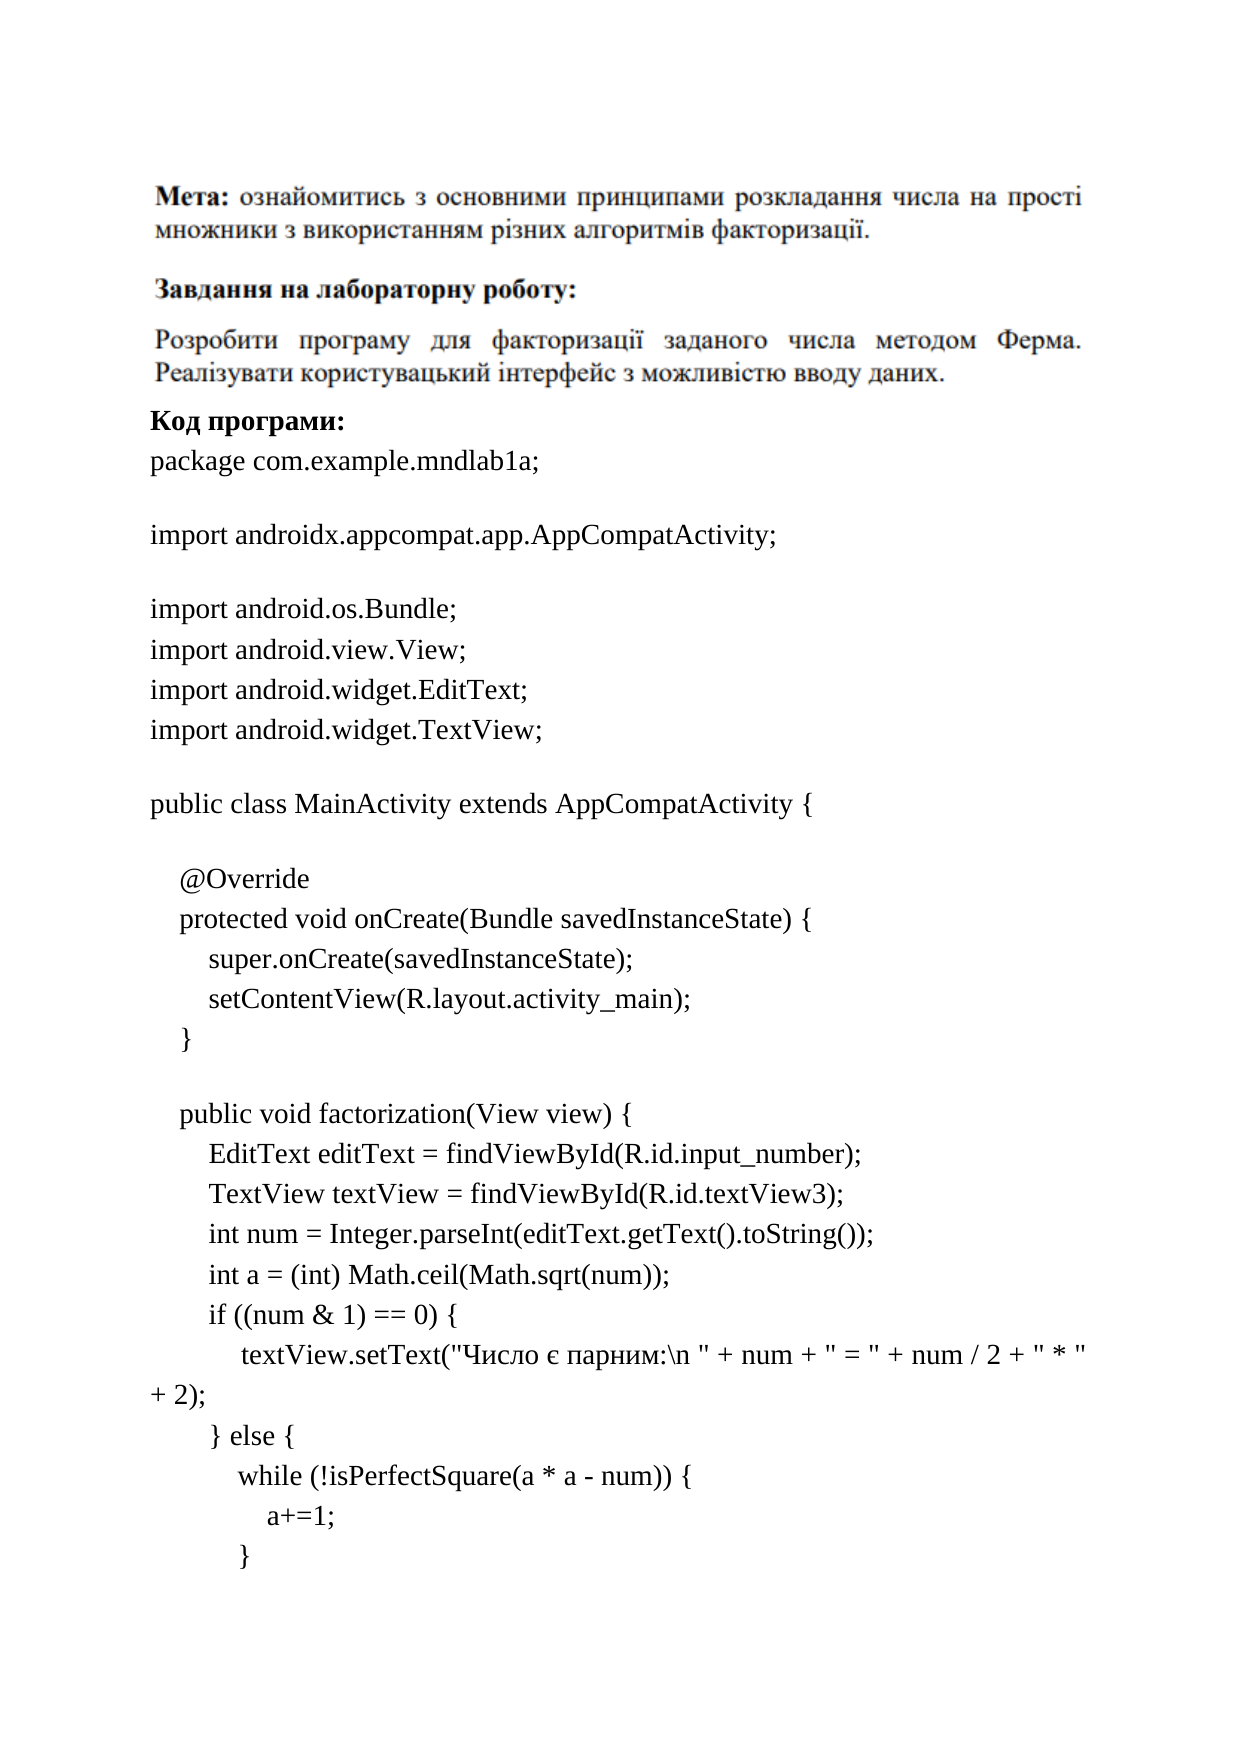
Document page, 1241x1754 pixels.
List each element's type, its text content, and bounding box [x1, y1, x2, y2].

text Код програми: [150, 403, 1090, 436]
text EditText editText = findViewById(R.id.input_number); [150, 1136, 1090, 1170]
text import android.widget.TextView; [150, 712, 1090, 746]
text super.onCreate(savedInstanceState); [150, 941, 1090, 975]
text int num = Integer.parseInt(editText.getText().toString()); [150, 1217, 1090, 1250]
text import android.os.Bundle; [150, 592, 1090, 625]
text } else { [150, 1418, 1090, 1451]
text while (!isPerfectSquare(a * a - num)) { [150, 1458, 1090, 1491]
text } [150, 1022, 1090, 1055]
text a+=1; [150, 1498, 1090, 1532]
text protected void onCreate(Bundle savedInstanceState) { [150, 901, 1090, 934]
text public class MainActivity extends AppCompatActivity { [150, 787, 1090, 820]
text import android.view.View; [150, 632, 1090, 665]
text if ((num & 1) == 0) { [150, 1297, 1090, 1331]
text setContentView(R.layout.activity_main); [150, 981, 1090, 1015]
text @Override [150, 861, 1090, 894]
text import android.widget.EditText; [150, 672, 1090, 706]
text TextView textView = findViewById(R.id.textView3); [150, 1176, 1090, 1210]
picture [150, 177, 1091, 398]
text import androidx.appcompat.app.AppCompatActivity; [150, 517, 1090, 551]
text public void factorization(View view) { [150, 1096, 1090, 1129]
text } [150, 1538, 1090, 1572]
text package com.example.mndlab1a; [150, 443, 1090, 477]
text int a = (int) Math.ceil(Math.sqrt(num)); [150, 1257, 1090, 1290]
text textView.setText("Число є парним:\n " + num + " = " + num / 2 + " * " + 2); [150, 1337, 1090, 1411]
